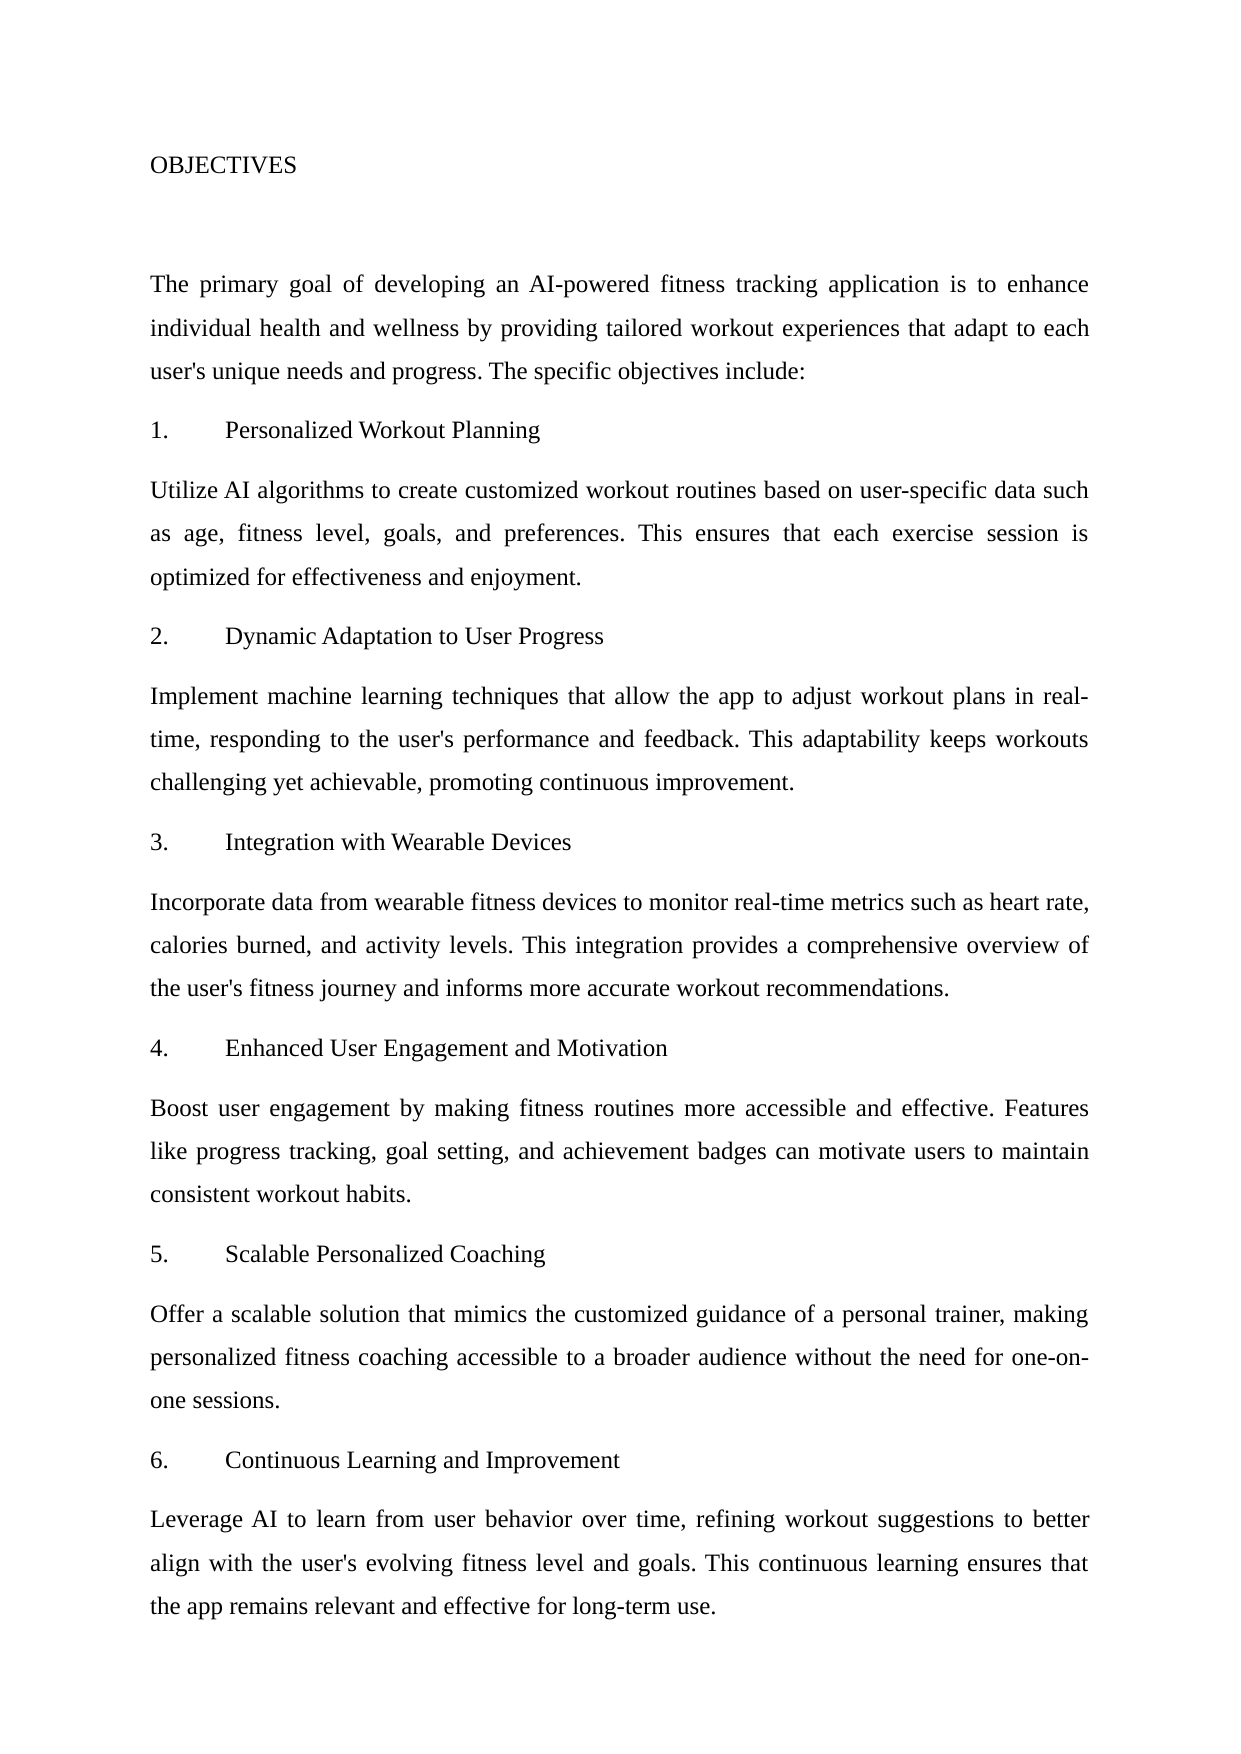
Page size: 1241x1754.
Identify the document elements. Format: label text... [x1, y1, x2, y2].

text 2. Dynamic Adaptation to User Progress [150, 621, 1090, 650]
text 1. Personalized Workout Planning [150, 416, 1090, 444]
text 4. Enhanced User Engagement and Motivation [150, 1033, 1090, 1062]
text OBJECTIVES [150, 150, 1090, 179]
text Boost user engagement by making fitness routines more accessible and effective. Features like progress tracking, goal setting, and achievement badges can motivate users to maintain consistent workout habits. [150, 1093, 1090, 1208]
text Leverage AI to learn from user behavior over time, refining workout suggestions to better align with the user's evolving fitness level and goals. This continuous learning ensures that the app remains relevant and effective for long-term use. [150, 1504, 1090, 1619]
text 3. Integration with Wearable Devices [150, 827, 1090, 856]
text Implement machine learning techniques that allow the app to adjust workout plans in real-time, responding to the user's performance and feedback. This adaptability keeps workouts challenging yet achievable, promoting continuous improvement. [150, 681, 1090, 796]
text 6. Continuous Learning and Improvement [150, 1445, 1090, 1473]
text Incorporate data from wearable fitness devices to monitor real-time metrics such as heart rate, calories burned, and activity levels. This integration provides a comprehensive overview of the user's fitness journey and informs more accurate workout recommendations. [150, 887, 1090, 1002]
text The primary goal of developing an AI-powered fitness tracking application is to enhance individual health and wellness by providing tailored workout experiences that adapt to each user's unique needs and progress. The specific objectives include: [150, 269, 1090, 384]
text Utilize AI algorithms to create customized workout routines based on user-specific data such as age, fitness level, goals, and preferences. This ensures that each exercise session is optimized for effectiveness and enjoyment. [150, 475, 1090, 590]
text Offer a scalable solution that mimics the customized guidance of a personal trainer, making personalized fitness coaching accessible to a broader audience without the need for one-on-one sessions. [150, 1299, 1090, 1414]
text 5. Scalable Personalized Coaching [150, 1239, 1090, 1268]
